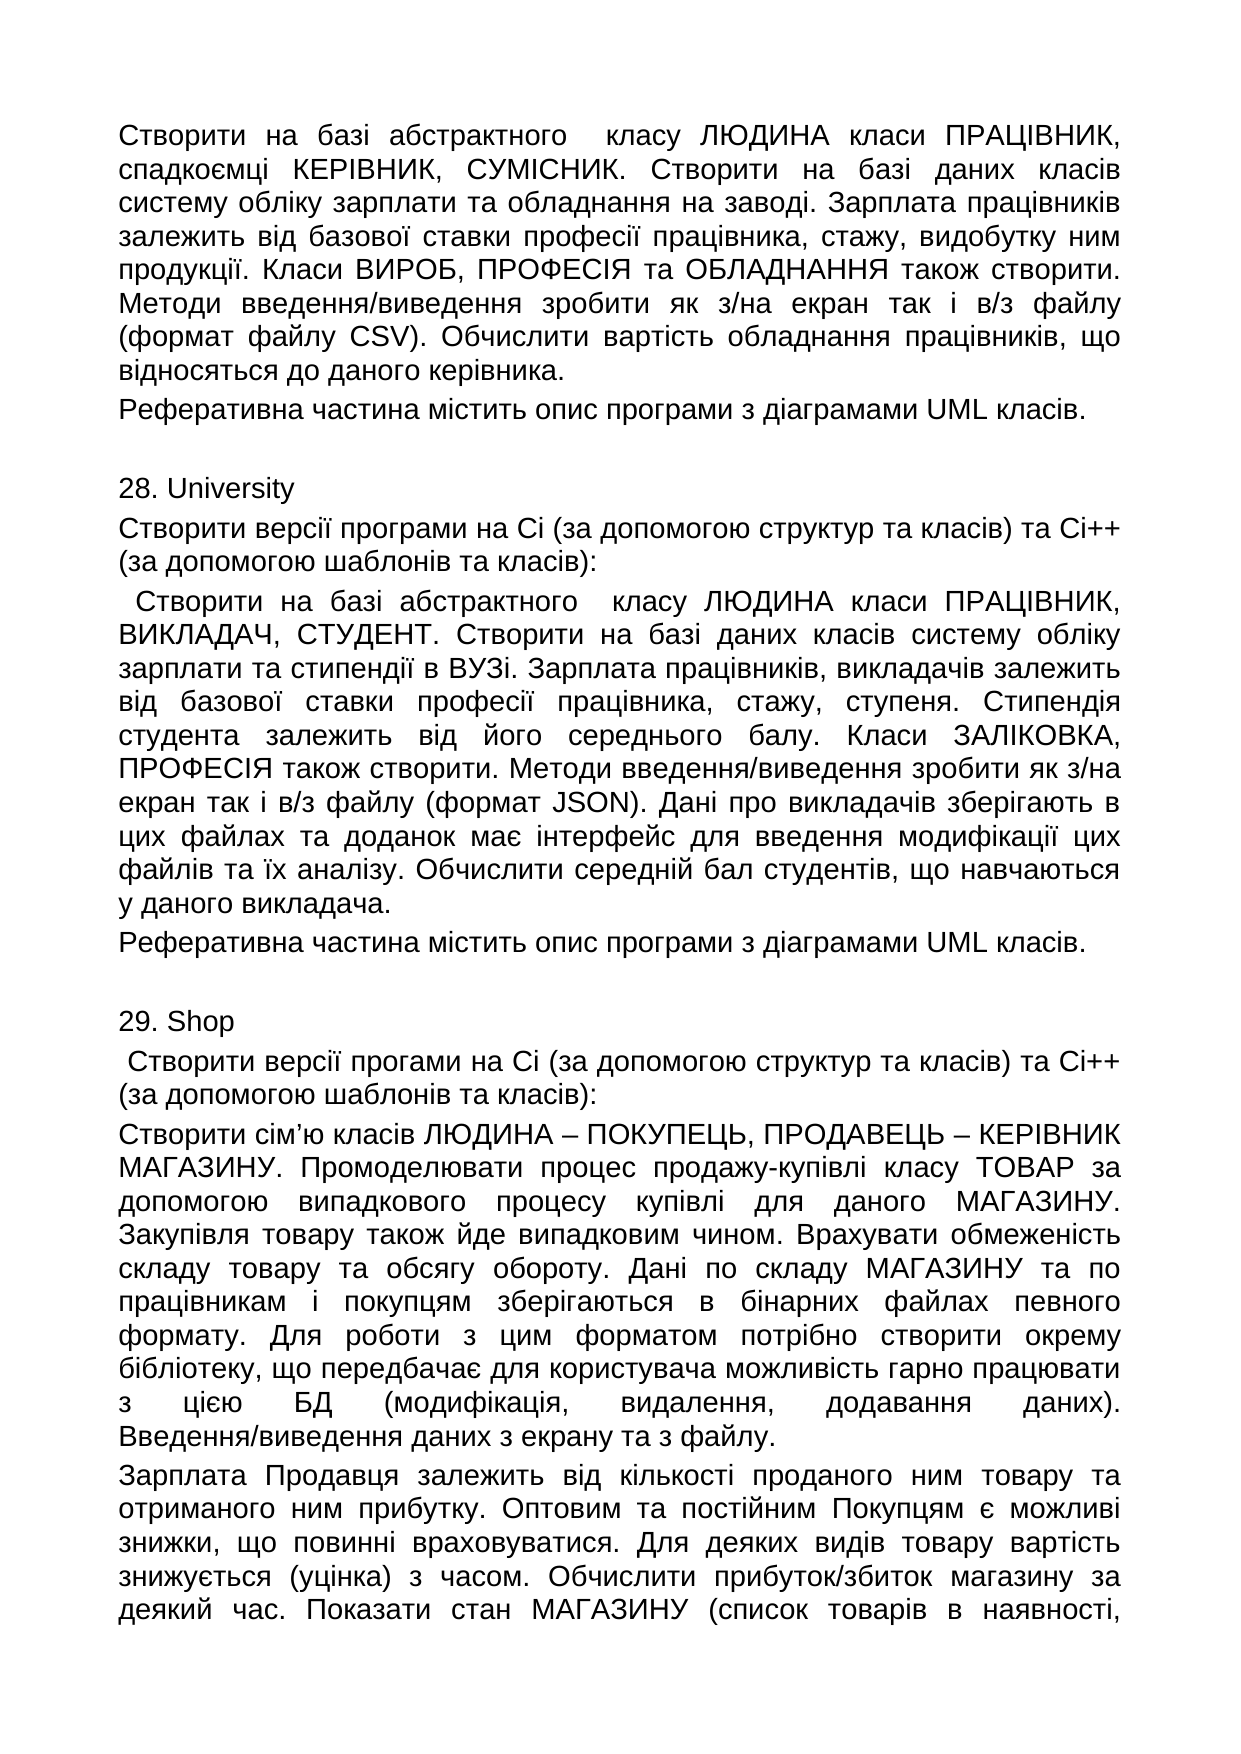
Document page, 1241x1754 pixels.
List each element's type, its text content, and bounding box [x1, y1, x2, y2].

text Створити версії програми на Сі (за допомогою структур та класів) та Сі++(за допомогою шаблонів та класів): [118, 511, 1122, 578]
text Реферативна частина містить опис програми з діаграмами UML класів. [118, 925, 1122, 959]
text Створити на базі абстрактного класу ЛЮДИНА класи ПРАЦІВНИК, ВИКЛАДАЧ, СТУДЕНТ. Створити на базі даних класів систему обліку зарплати та стипендії в ВУЗі. Зарплата працівників, викладачів залежить від базової ставки професії працівника, стажу, ступеня. Стипендія студента залежить від його середнього балу. Класи ЗАЛІКОВКА, ПРОФЕСІЯ також створити. Методи введення/виведення зробити як з/на екран так і в/з файлу (формат JSON). Дані про викладачів зберігають в цих файлах та доданок має інтерфейс для введення модифікації цих файлів та їх аналізу. Обчислити середній бал студентів, що навчаються у даного викладача. [118, 584, 1122, 919]
text Створити на базі абстрактного класу ЛЮДИНА класи ПРАЦІВНИК, спадкоємці КЕРІВНИК, СУМІСНИК. Створити на базі даних класів систему обліку зарплати та обладнання на заводі. Зарплата працівників залежить від базової ставки професії працівника, стажу, видобутку ним продукції. Класи ВИРОБ, ПРОФЕСІЯ та ОБЛАДНАННЯ також створити. Методи введення/виведення зробити як з/на екран так і в/з файлу (формат файлу CSV). Обчислити вартість обладнання працівників, що відносяться до даного керівника. [118, 118, 1122, 386]
text Реферативна частина містить опис програми з діаграмами UML класів. [118, 392, 1122, 426]
text Створити версії прогами на Сі (за допомогою структур та класів) та Сі++(за допомогою шаблонів та класів): [118, 1044, 1122, 1111]
text 28. University [118, 471, 1122, 505]
text 29. Shop [118, 1004, 1122, 1038]
text Створити сім’ю класів ЛЮДИНА – ПОКУПЕЦЬ, ПРОДАВЕЦЬ – КЕРІВНИК МАГАЗИНУ. Промоделювати процес продажу-купівлі класу ТОВАР за допомогою випадкового процесу купівлі для даного МАГАЗИНУ. Закупівля товару також йде випадковим чином. Врахувати обмеженість складу товару та обсягу обороту. Дані по складу МАГАЗИНУ та по працівникам і покупцям зберігаються в бінарних файлах певного формату. Для роботи з цим форматом потрібно створити окрему бібліотеку, що передбачає для користувача можливість гарно працювати з цією БД (модифікація, видалення, додавання даних). Введення/виведення даних з екрану та з файлу. [118, 1117, 1122, 1452]
